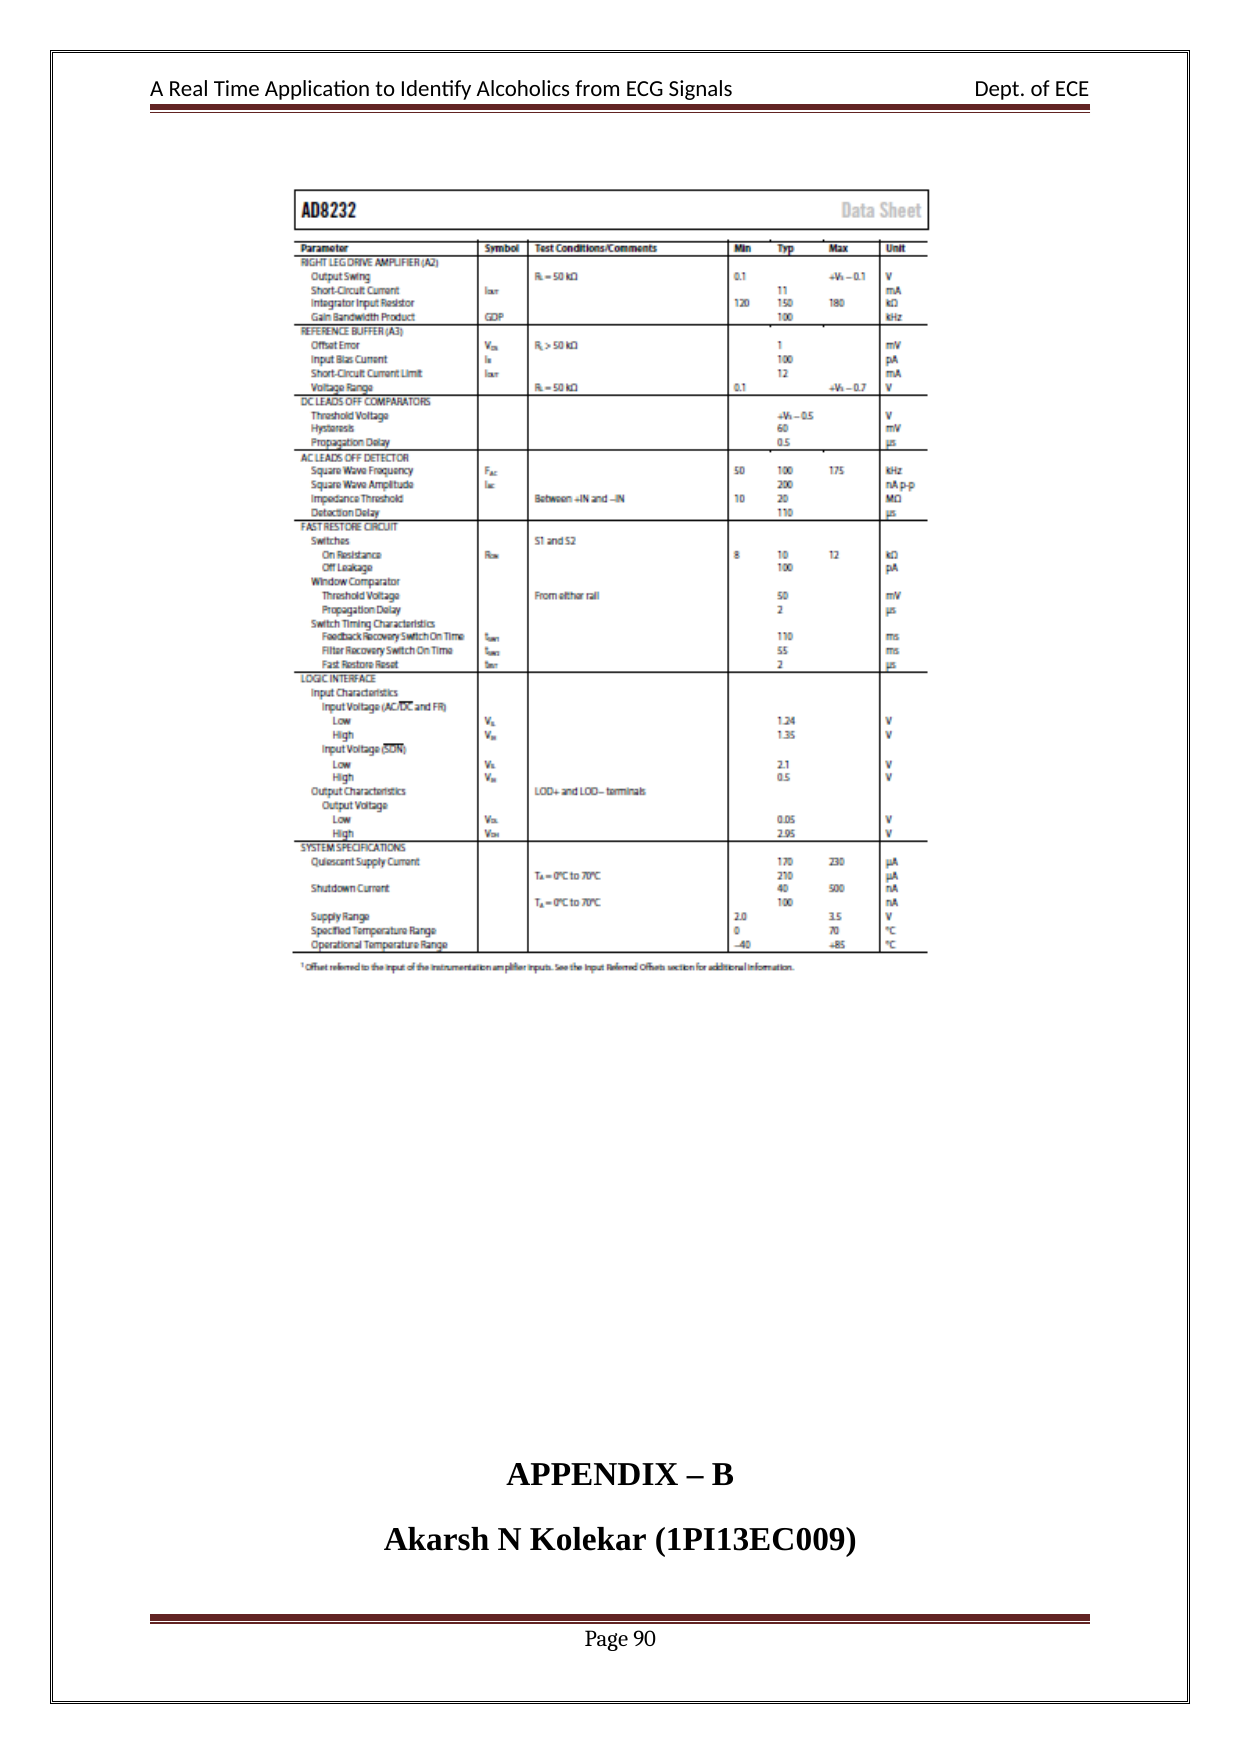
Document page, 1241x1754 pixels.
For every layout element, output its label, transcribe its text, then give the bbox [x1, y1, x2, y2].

picture [260, 150, 981, 988]
text APPENDIX – B [150, 1454, 1090, 1492]
text Akarsh N Kolekar (1PI13EC009) [150, 1519, 1090, 1557]
